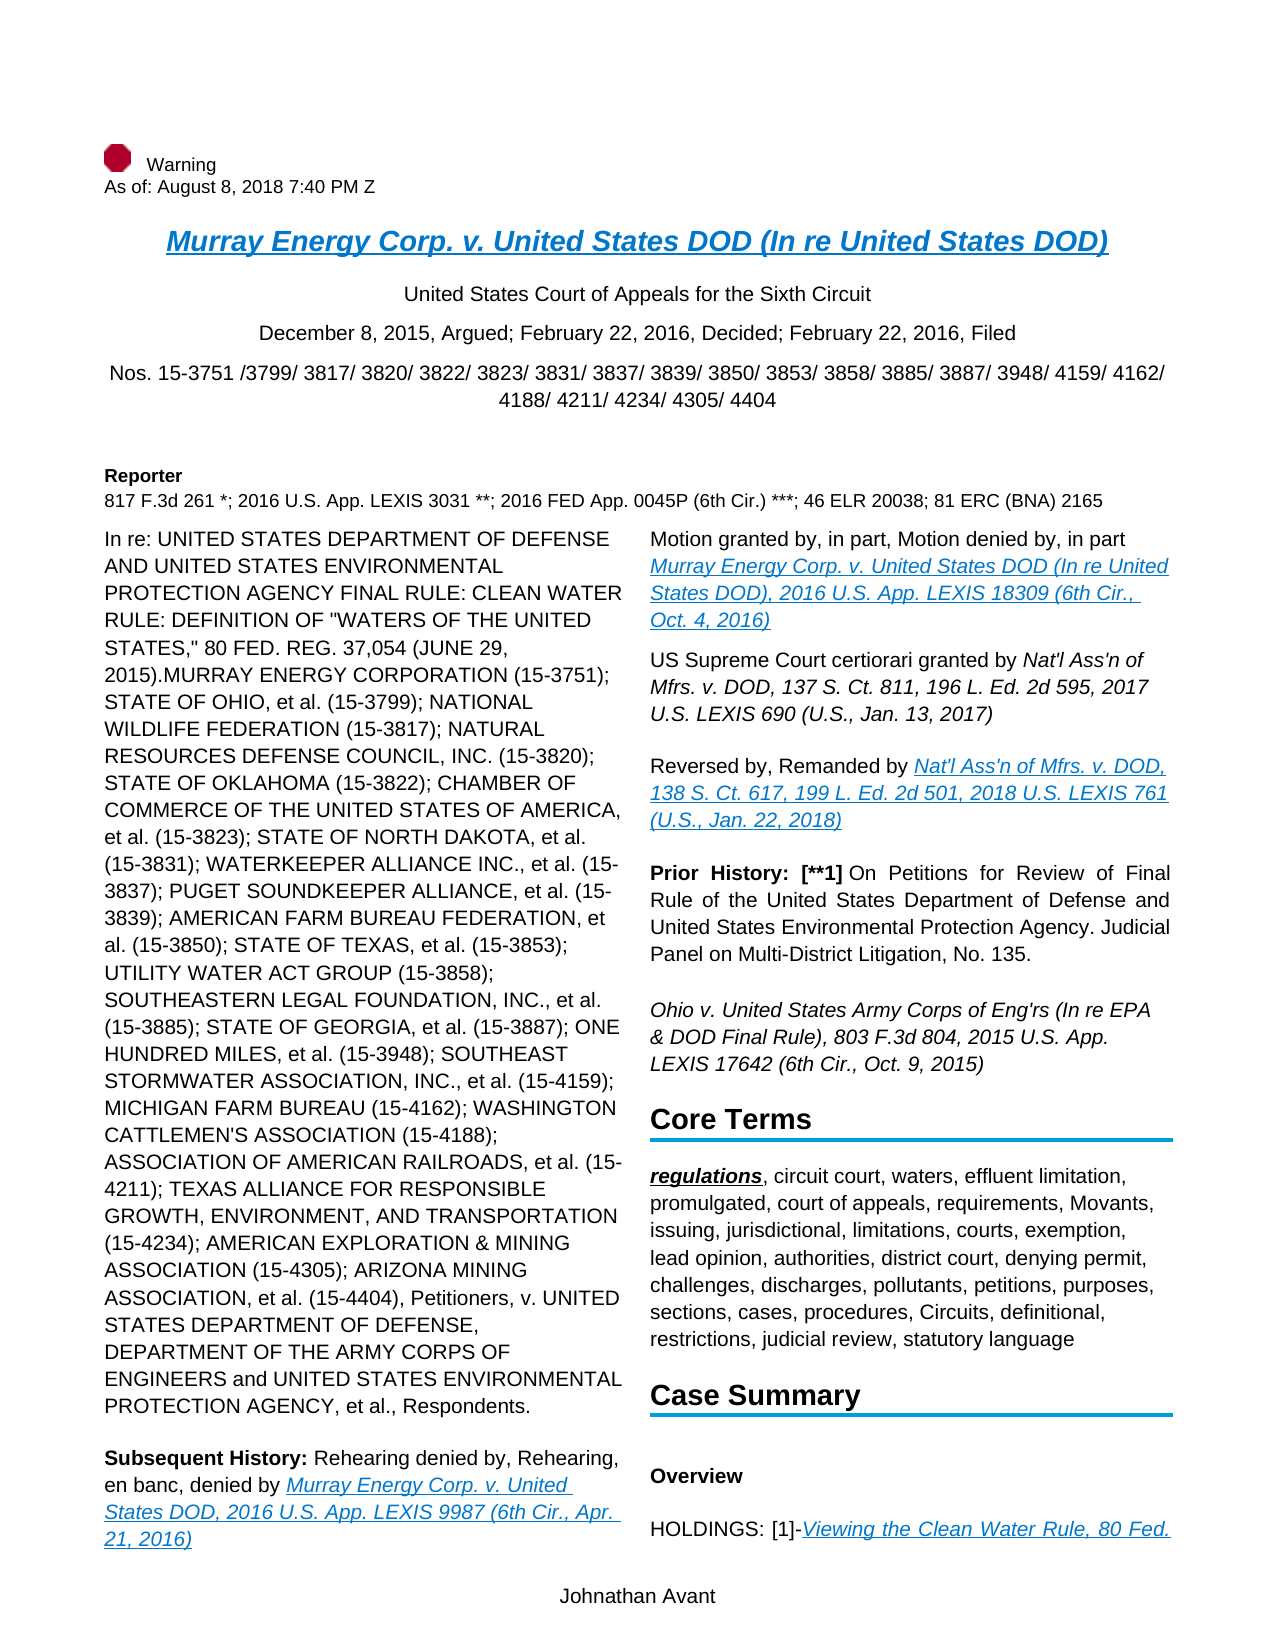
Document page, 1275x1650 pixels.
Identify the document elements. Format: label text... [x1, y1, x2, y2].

text Ohio v. United States Army Corps of Eng'rs (In re EPA & DOD Final Rule), 803 F.3d 804, 2015 U.S. App. LEXIS 17642 (6th Cir., Oct. 9, 2015) [650, 966, 1171, 1076]
text Core Terms [650, 1101, 1171, 1136]
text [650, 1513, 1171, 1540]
text regulations, circuit court, waters, effluent limitation, promulgated, court of appeals, requirements, Movants, issuing, jurisdictional, limitations, courts, exemption, lead opinion, authorities, district court, denying permit, challenges, discharges, pollutants, petitions, purposes, sections, cases, procedures, Circuits, definitional, restrictions, judicial review, statutory language [650, 1161, 1171, 1351]
text 817 F.3d 261 *; 2016 U.S. App. LEXIS 3031 **; 2016 FED App. 0045P (6th Cir.) ***; 46 ELR 20038; 81 ERC (BNA) 2165 [104, 486, 1171, 511]
text Warning As of: August 8, 2018 7:40 PM Z [104, 145, 1171, 197]
subtitle Murray Energy Corp. v. United States DOD (In re United States DOD) [104, 222, 1171, 258]
text United States Court of Appeals for the Sixth Circuit [104, 278, 1171, 306]
text Subsequent History: Rehearing denied by, Rehearing, en banc, denied by Murray Energy Corp. v. United States DOD, 2016 U.S. App. LEXIS 9987 (6th Cir., Apr. 21, 2016) [104, 1443, 625, 1551]
text Prior History: [**1] On Petitions for Review of Final Rule of the United States Department of Defense and United States Environmental Protection Agency. Judicial Panel on Multi-District Litigation, No. 135. [650, 857, 1171, 966]
text Nos. 15-3751 /3799/ 3817/ 3820/ 3822/ 3823/ 3831/ 3837/ 3839/ 3850/ 3853/ 3858/ 3885/ 3887/ 3948/ 4159/ 4162/ 4188/ 4211/ 4234/ 4305/ 4404 [104, 358, 1171, 412]
text Case Summary [650, 1376, 1171, 1411]
text December 8, 2015, Argued; February 22, 2016, Decided; February 22, 2016, Filed [104, 318, 1171, 345]
text Reporter [104, 461, 1171, 486]
text In re: UNITED STATES DEPARTMENT OF DEFENSE AND UNITED STATES ENVIRONMENTAL PROTECTION AGENCY FINAL RULE: CLEAN WATER RULE: DEFINITION OF "WATERS OF THE UNITED STATES," 80 FED. REG. 37,054 (JUNE 29, 2015).MURRAY ENERGY CORPORATION (15-3751); STATE OF OHIO, et al. (15-3799); NATIONAL WILDLIFE FEDERATION (15-3817); NATURAL RESOURCES DEFENSE COUNCIL, INC. (15-3820); STATE OF OKLAHOMA (15-3822); CHAMBER OF COMMERCE OF THE UNITED STATES OF AMERICA, et al. (15-3823); STATE OF NORTH DAKOTA, et al. (15-3831); WATERKEEPER ALLIANCE INC., et al. (15-3837); PUGET SOUNDKEEPER ALLIANCE, et al. (15-3839); AMERICAN FARM BUREAU FEDERATION, et al. (15-3850); STATE OF TEXAS, et al. (15-3853); UTILITY WATER ACT GROUP (15-3858); SOUTHEASTERN LEGAL FOUNDATION, INC., et al. (15-3885); STATE OF GEORGIA, et al. (15-3887); ONE HUNDRED MILES, et al. (15-3948); SOUTHEAST STORMWATER ASSOCIATION, INC., et al. (15-4159); MICHIGAN FARM BUREAU (15-4162); WASHINGTON CATTLEMEN'S ASSOCIATION (15-4188); ASSOCIATION OF AMERICAN RAILROADS, et al. (15-4211); TEXAS ALLIANCE FOR RESPONSIBLE GROWTH, ENVIRONMENT, AND TRANSPORTATION (15-4234); AMERICAN EXPLORATION & MINING ASSOCIATION (15-4305); ARIZONA MINING ASSOCIATION, et al. (15-4404), Petitioners, v. UNITED STATES DEPARTMENT OF DEFENSE, DEPARTMENT OF THE ARMY CORPS OF ENGINEERS and UNITED STATES ENVIRONMENTAL PROTECTION AGENCY, et al., Respondents. [104, 524, 625, 1418]
text Reversed by, Remanded by Nat'l Ass'n of Mfrs. v. DOD, 138 S. Ct. 617, 199 L. Ed. 2d 501, 2018 U.S. LEXIS 761 (U.S., Jan. 22, 2018) [650, 751, 1171, 832]
text Motion granted by, in part, Motion denied by, in part Murray Energy Corp. v. United States DOD (In re United States DOD), 2016 U.S. App. LEXIS 18309 (6th Cir., Oct. 4, 2016) [650, 524, 1171, 632]
text US Supreme Court certiorari granted by Nat'l Ass'n of Mfrs. v. DOD, 137 S. Ct. 811, 196 L. Ed. 2d 595, 2017 U.S. LEXIS 690 (U.S., Jan. 13, 2017) [650, 645, 1171, 726]
text Overview [650, 1461, 1171, 1488]
picture [104, 144, 131, 172]
